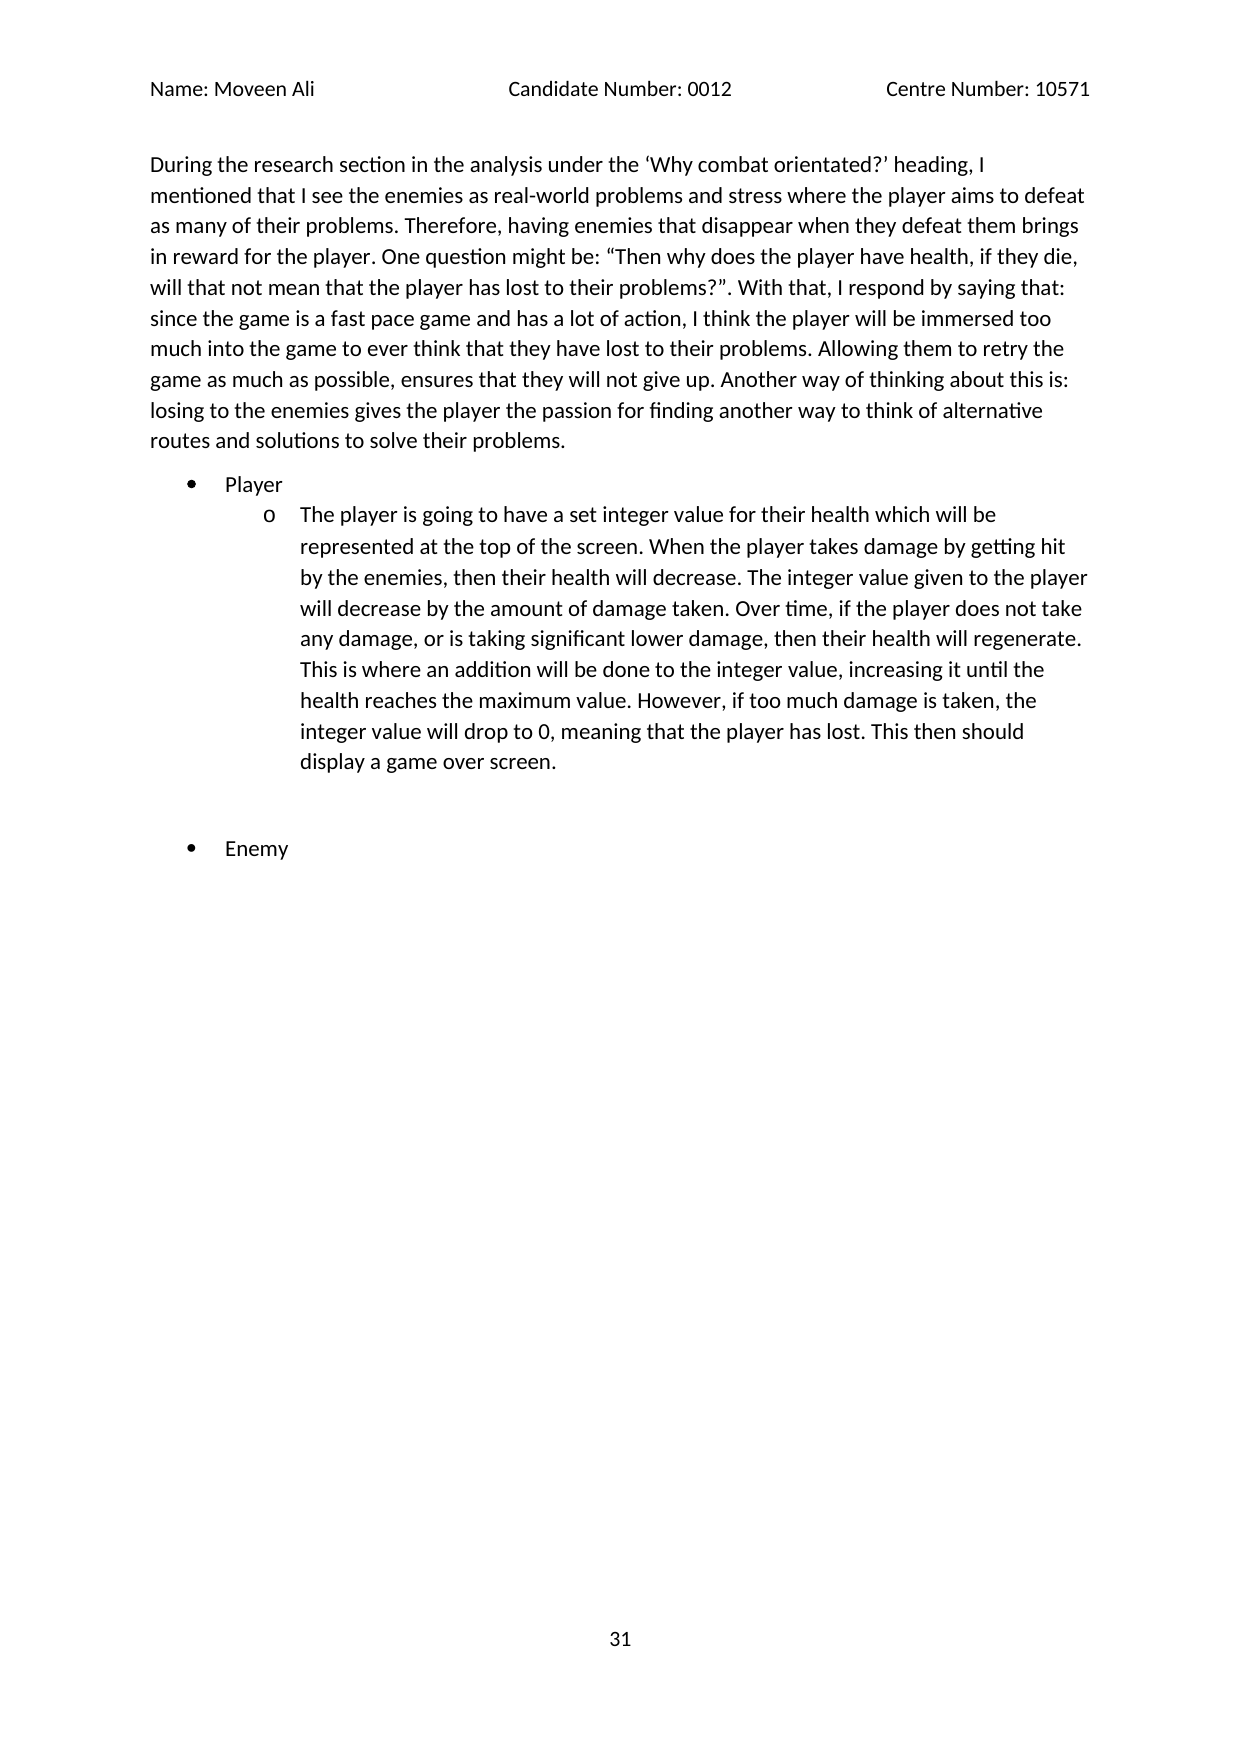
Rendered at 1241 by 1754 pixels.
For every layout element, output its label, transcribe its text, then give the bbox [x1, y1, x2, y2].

list Player [187, 470, 1090, 498]
list The player is going to have a set integer value for their health which will be represented at the top of the screen. When the player takes damage by getting hit by the enemies, then their health will decrease. The integer value given to the player will decrease by the amount of damage taken. Over time, if the player does not take any damage, or is taking significant lower damage, then their health will regenerate. This is where an addition will be done to the integer value, increasing it until the health reaches the maximum value. However, if too much damage is taken, the integer value will drop to 0, meaning that the player has lost. This then should display a game over screen. [262, 501, 1090, 776]
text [150, 150, 1090, 454]
list Enemy [187, 834, 1090, 862]
